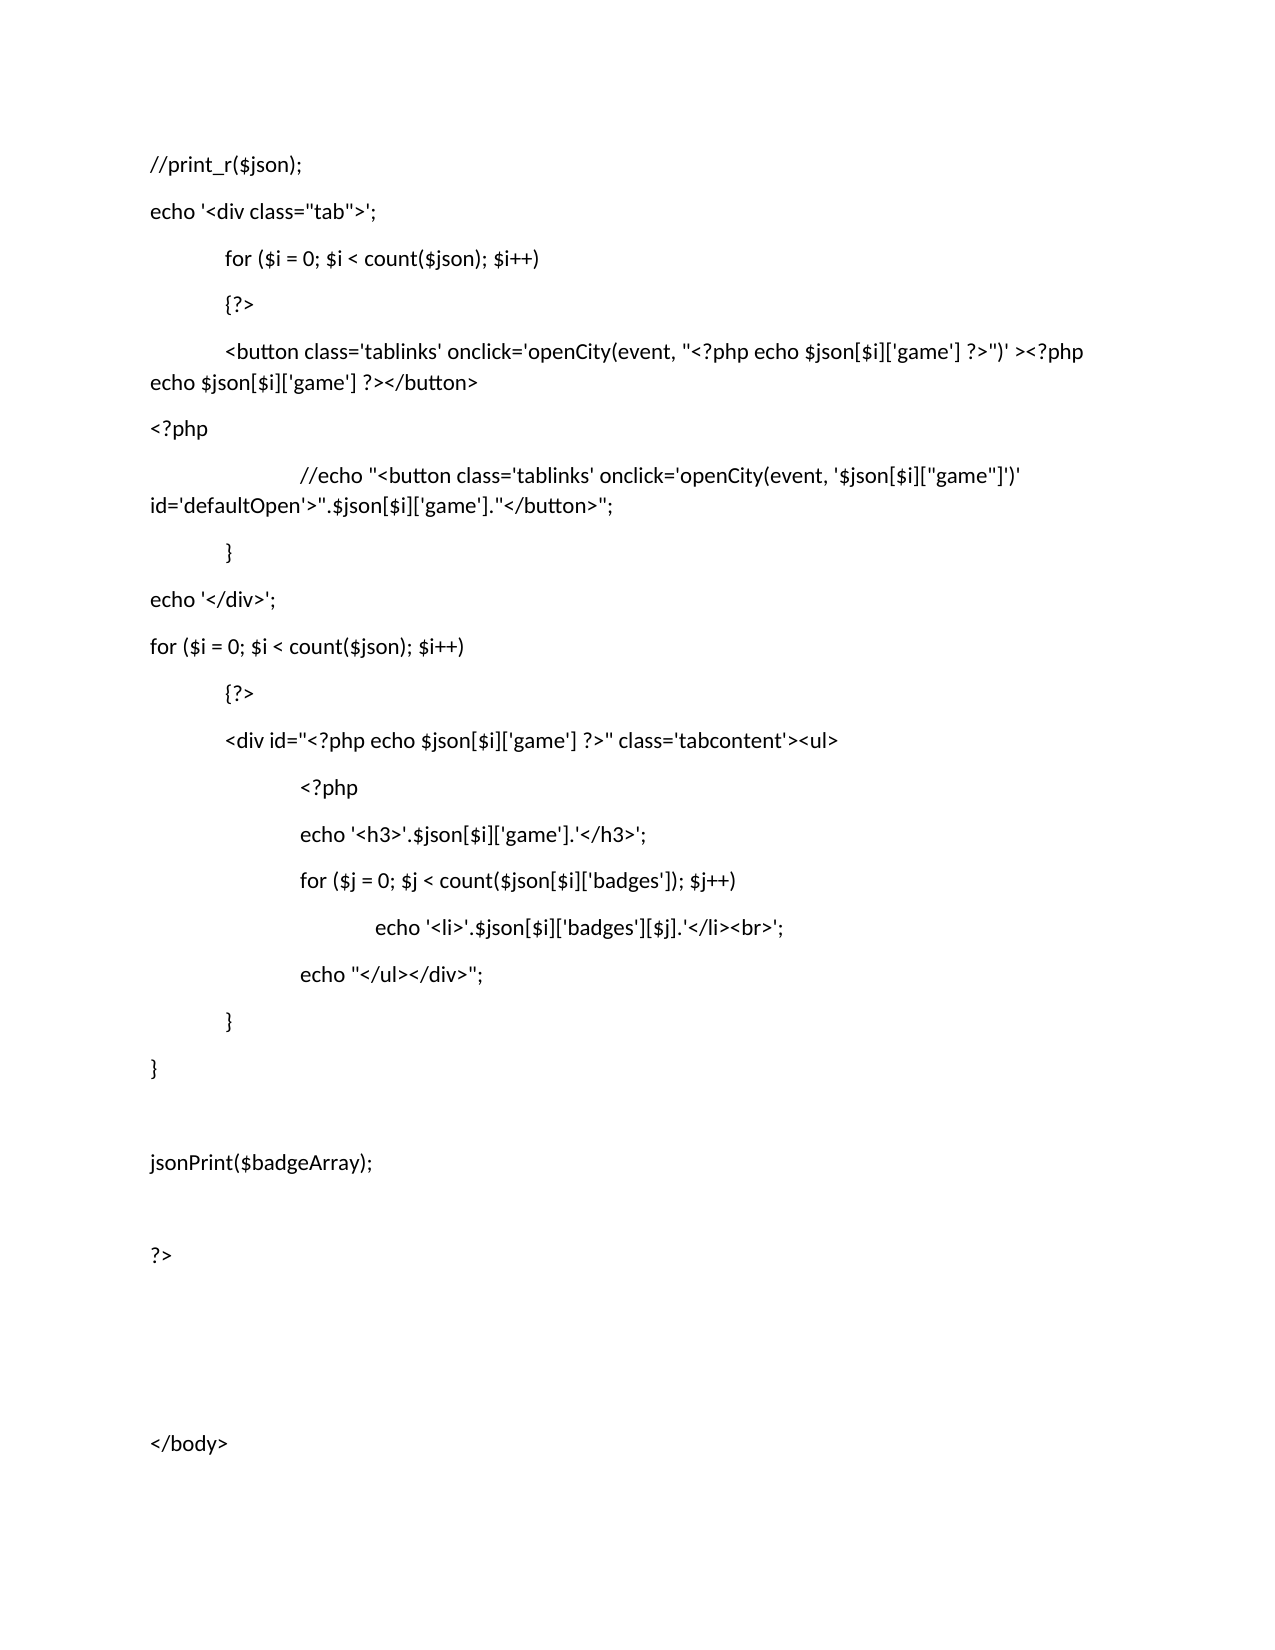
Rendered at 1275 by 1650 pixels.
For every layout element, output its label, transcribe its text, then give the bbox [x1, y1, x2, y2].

text for ($i = 0; $i < count($json); $i++) [150, 632, 1125, 660]
text {?> [150, 679, 1125, 707]
text echo '<li>'.$json[$i]['badges'][$j].'</li><br>'; [150, 913, 1125, 942]
text echo '<div class="tab">'; [150, 197, 1125, 225]
text //print_r($json); [150, 150, 1125, 178]
text } [150, 538, 1125, 567]
text for ($j = 0; $j < count($json[$i]['badges']); $j++) [150, 867, 1125, 895]
text echo '</div>'; [150, 585, 1125, 613]
text for ($i = 0; $i < count($json); $i++) [150, 244, 1125, 272]
text <div id="<?php echo $json[$i]['game'] ?>" class='tabcontent'><ul> [150, 726, 1125, 754]
text echo "</ul></div>"; [150, 960, 1125, 988]
text //echo "<button class='tablinks' onclick='openCity(event, '$json[$i]["game"]')' id='defaultOpen'>".$json[$i]['game']."</button>"; [150, 461, 1125, 520]
text <button class='tablinks' onclick='openCity(event, "<?php echo $json[$i]['game'] ?>")' ><?php echo $json[$i]['game'] ?></button> [150, 337, 1125, 396]
text <?php [150, 414, 1125, 443]
text jsonPrint($badgeArray); [150, 1148, 1125, 1176]
text } [150, 1007, 1125, 1035]
text } [150, 1054, 1125, 1082]
text echo '<h3>'.$json[$i]['game'].'</h3>'; [150, 820, 1125, 848]
text {?> [150, 291, 1125, 319]
text <?php [150, 773, 1125, 801]
text </body> [150, 1429, 1125, 1457]
text ?> [150, 1242, 1125, 1270]
